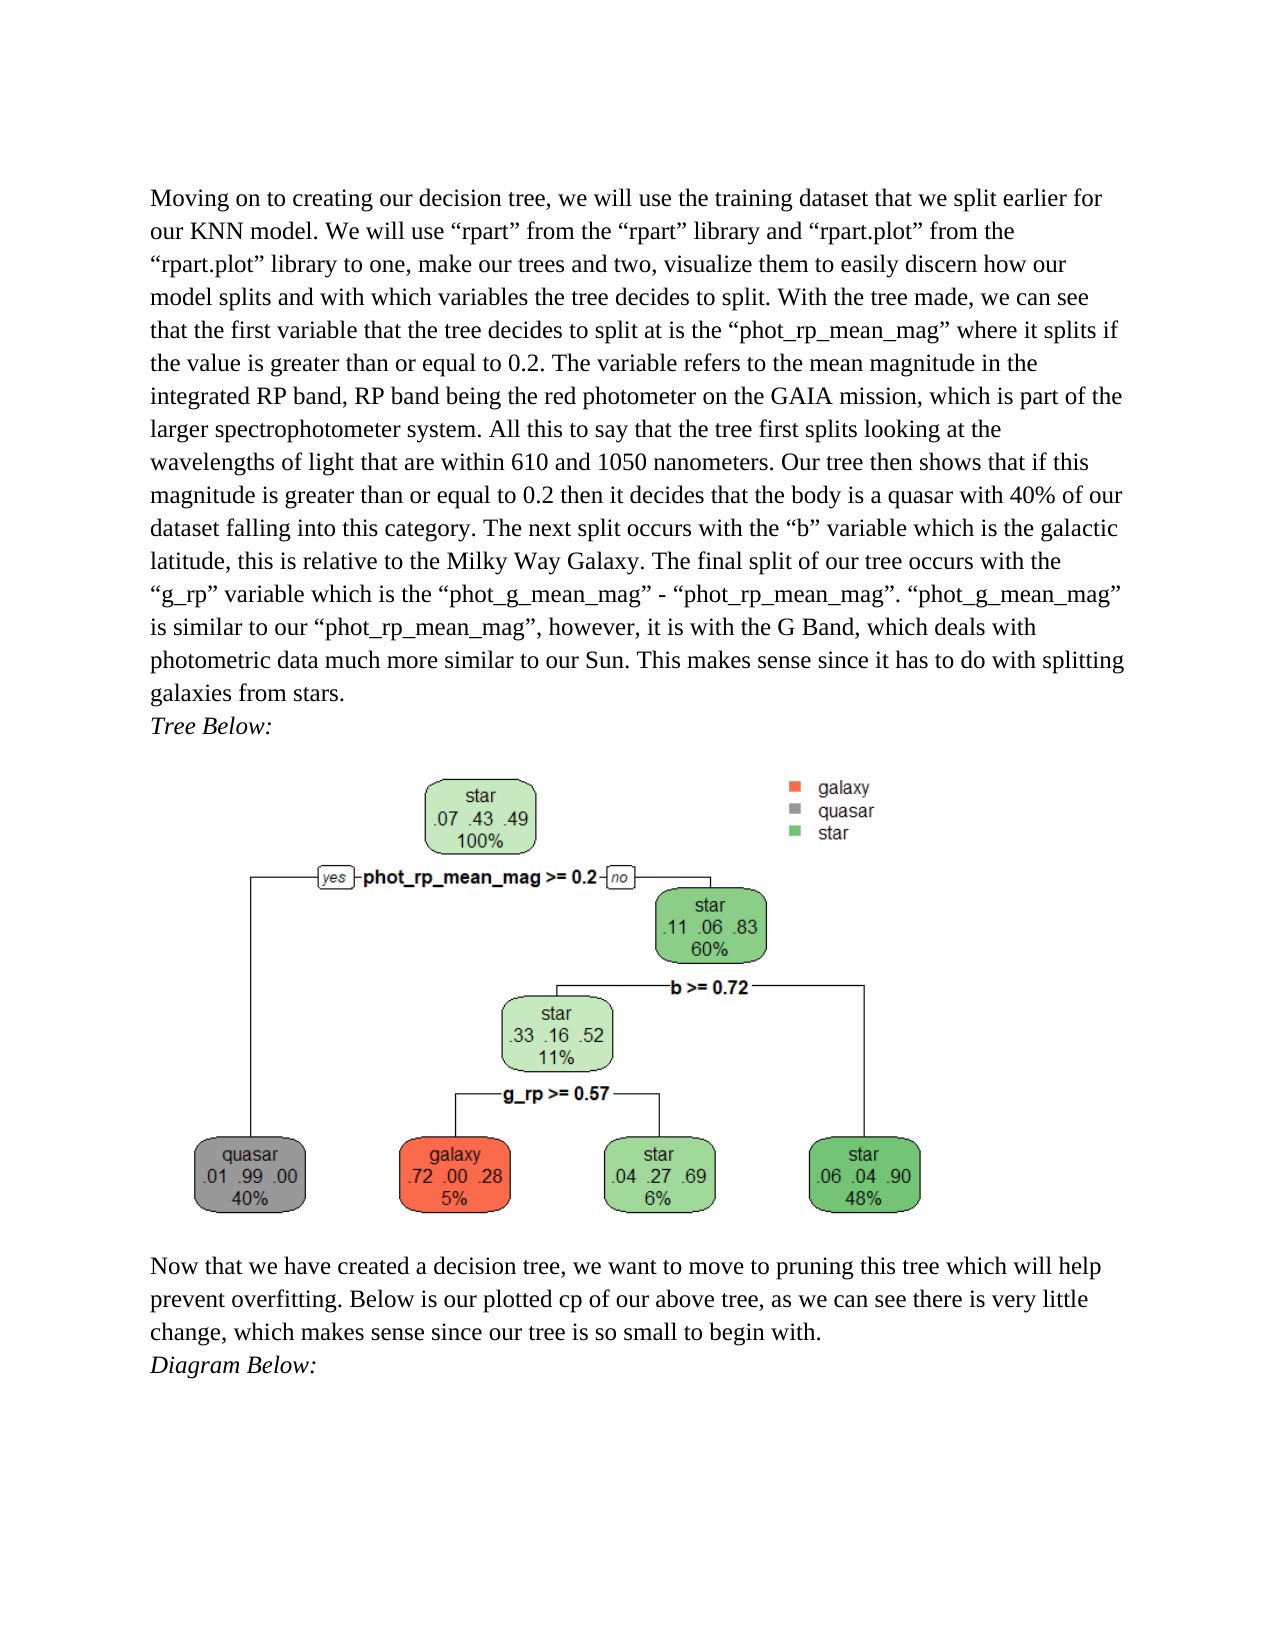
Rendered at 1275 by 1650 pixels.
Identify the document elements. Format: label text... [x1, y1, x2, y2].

text Now that we have created a decision tree, we want to move to pruning this tree which will help prevent overfitting. Below is our plotted cp of our above tree, as we can see there is very little change, which makes sense since our tree is so small to begin with. [150, 1251, 1125, 1346]
text Tree Below: [150, 711, 1125, 740]
picture [150, 744, 965, 1247]
text Moving on to creating our decision tree, we will use the training dataset that we split earlier for our KNN model. We will use “rpart” from the “rpart” library and “rpart.plot” from the “rpart.plot” library to one, make our trees and two, visualize them to easily discern how our model splits and with which variables the tree decides to split. With the tree made, we can see that the first variable that the tree decides to split at is the “phot_rp_mean_mag” where it splits if the value is greater than or equal to 0.2. The variable refers to the mean magnitude in the integrated RP band, RP band being the red photometer on the GAIA mission, which is part of the larger spectrophotometer system. All this to say that the tree first splits looking at the wavelengths of light that are within 610 and 1050 nanometers. Our tree then shows that if this magnitude is greater than or equal to 0.2 then it decides that the body is a quasar with 40% of our dataset falling into this category. The next split occurs with the “b” variable which is the galactic latitude, this is relative to the Milky Way Galaxy. The final split of our tree occurs with the “g_rp” variable which is the “phot_g_mean_mag” - “phot_rp_mean_mag”. “phot_g_mean_mag” is similar to our “phot_rp_mean_mag”, however, it is with the G Band, which deals with photometric data much more similar to our Sun. This makes sense since it has to do with splitting galaxies from stars. [150, 183, 1125, 707]
text Diagram Below: [150, 1350, 1125, 1379]
